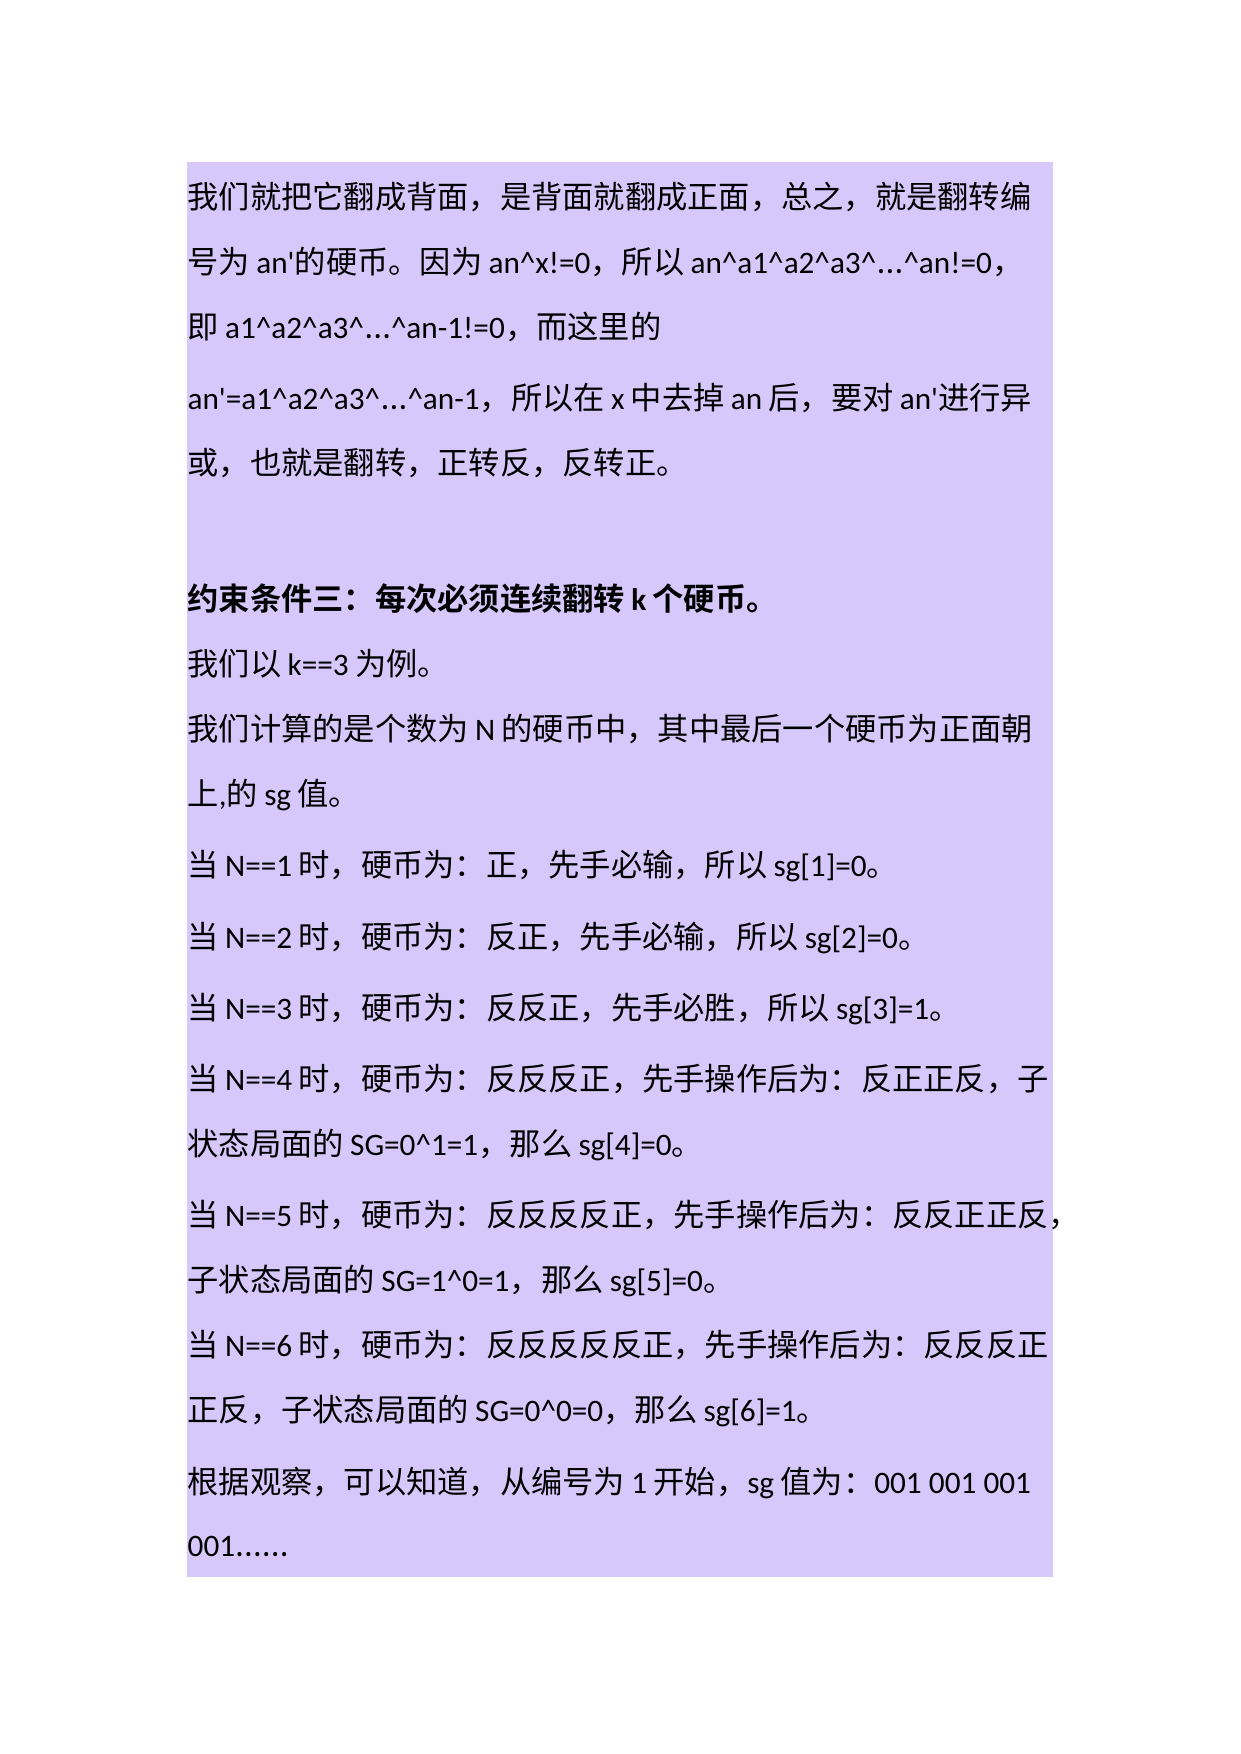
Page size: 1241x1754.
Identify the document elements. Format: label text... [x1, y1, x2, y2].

text 当N==6时，硬币为：反反反反反正，先手操作后为：反反反正正反，子状态局面的SG=0^0=0，那么sg[6]=1。 [187, 1311, 1053, 1441]
text an'=a1^a2^a3^…^an-1，所以在x中去掉an后，要对an'进行异或，也就是翻转，正转反，反转正。 [187, 363, 1053, 493]
text 当N==1时，硬币为：正，先手必输，所以sg[1]=0。 [187, 831, 1053, 896]
text 当N==5时，硬币为：反反反反正，先手操作后为：反反正正反，子状态局面的SG=1^0=1，那么sg[5]=0。 [187, 1181, 1053, 1311]
text 根据观察，可以知道，从编号为1开始，sg值为：001 001 001 001…… [187, 1447, 1053, 1577]
text 当N==2时，硬币为：反正，先手必输，所以sg[2]=0。 [187, 902, 1053, 967]
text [187, 162, 1053, 357]
text 约束条件三：每次必须连续翻转k个硬币。 [187, 564, 1053, 629]
text 我们计算的是个数为N的硬币中，其中最后一个硬币为正面朝上,的sg值。 [187, 694, 1053, 824]
text 当N==3时，硬币为：反反正，先手必胜，所以sg[3]=1。 [187, 973, 1053, 1038]
text 当N==4时，硬币为：反反反正，先手操作后为：反正正反，子状态局面的SG=0^1=1，那么sg[4]=0。 [187, 1044, 1053, 1174]
text 我们以k==3为例。 [187, 629, 1053, 694]
